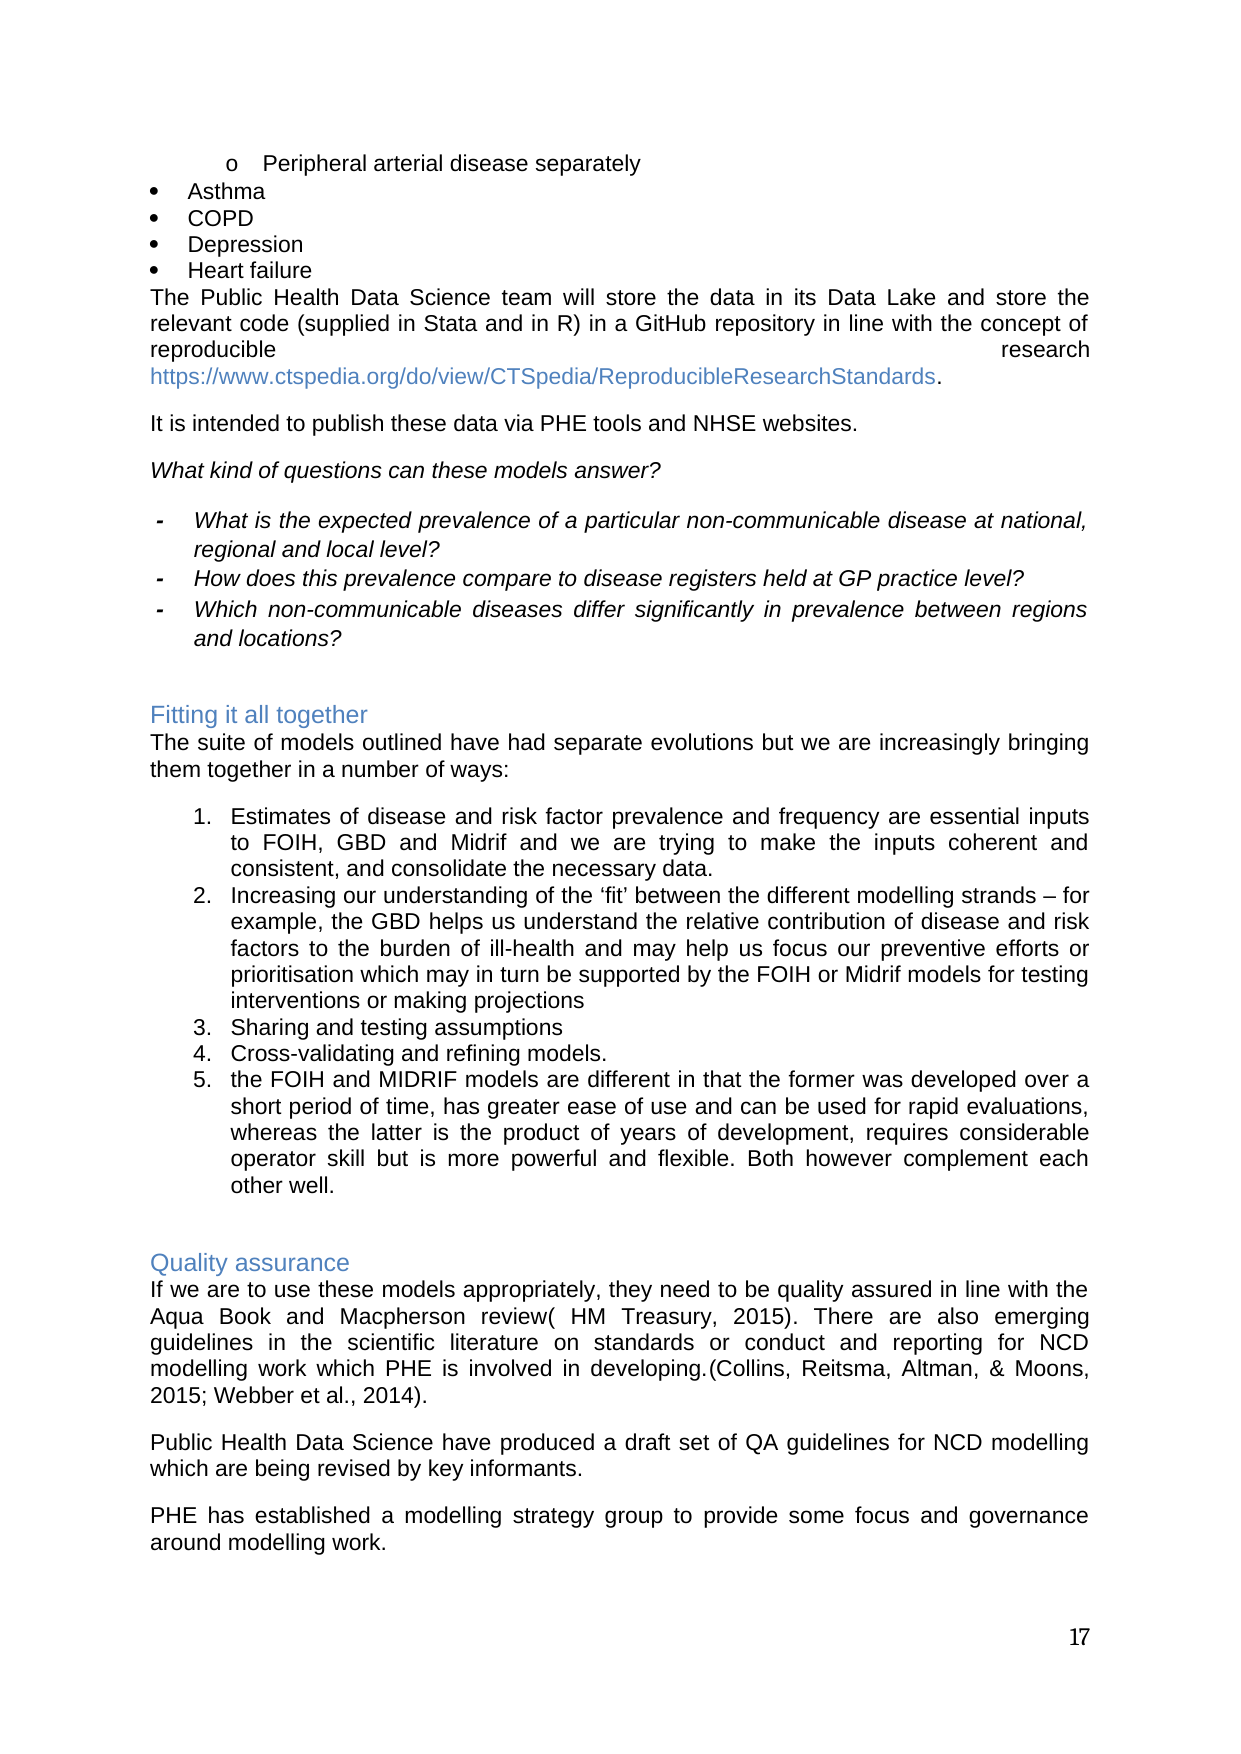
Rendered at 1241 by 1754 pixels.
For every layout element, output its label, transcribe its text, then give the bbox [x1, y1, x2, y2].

text The Public Health Data Science team will store the data in its Data Lake and store the relevant code (supplied in Stata and in R) in a GitHub repository in line with the concept of reproducible research https://www.ctspedia.org/do/view/CTSpedia/ReproducibleResearchStandards. [150, 284, 1090, 389]
text Public Health Data Science have produced a draft set of QA guidelines for NCD modelling which are being revised by key informants. [150, 1429, 1090, 1482]
list Estimates of disease and risk factor prevalence and frequency are essential inputs to FOIH, GBD and Midrif and we are trying to make the inputs coherent and consistent, and consolidate the necessary data. [193, 803, 1090, 882]
list COPD [150, 205, 1090, 231]
text If we are to use these models appropriately, they need to be quality assured in line with the Aqua Book and Macpherson review( HM Treasury, 2015). There are also emerging guidelines in the scientific literature on standards or conduct and reporting for NCD modelling work which PHE is involved in developing.(Collins, Reitsma, Altman, & Moons, 2015; Webber et al., 2014). [150, 1276, 1090, 1408]
list Asthma [150, 178, 1090, 205]
list How does this prevalence compare to disease registers held at GP practice level? [156, 562, 1090, 593]
list Cross-validating and refining models. [193, 1040, 1090, 1066]
list the FOIH and MIDRIF models are different in that the former was developed over a short period of time, has greater ease of use and can be used for rapid evaluations, whereas the latter is the product of years of development, requires considerable operator skill but is more powerful and flexible. Both however complement each other well. [193, 1066, 1090, 1198]
text PHE has established a modelling strategy group to provide some focus and governance around modelling work. [150, 1502, 1090, 1555]
list Increasing our understanding of the ‘fit’ between the different modelling strands – for example, the GBD helps us understand the relative contribution of disease and risk factors to the burden of ill-health and may help us focus our preventive efforts or prioritisation which may in turn be supported by the FOIH or Midrif models for testing interventions or making projections [193, 882, 1090, 1013]
text The suite of models outlined have had separate evolutions but we are increasingly bringing them together in a number of ways: [150, 729, 1090, 782]
text What kind of questions can these models answer? [150, 457, 1090, 483]
list Sharing and testing assumptions [193, 1013, 1090, 1040]
text It is intended to publish these data via PHE tools and NHSE websites. [150, 410, 1090, 436]
subtitle Quality assurance [150, 1248, 1090, 1276]
list What is the expected prevalence of a particular non-communicable disease at national, regional and local level? [156, 504, 1090, 562]
subtitle Fitting it all together [150, 700, 1090, 729]
list Which non-communicable diseases differ significantly in prevalence between regions and locations? [156, 593, 1090, 651]
list Heart failure [150, 257, 1090, 284]
list Depression [150, 231, 1090, 257]
list Peripheral arterial disease separately [225, 150, 1090, 178]
